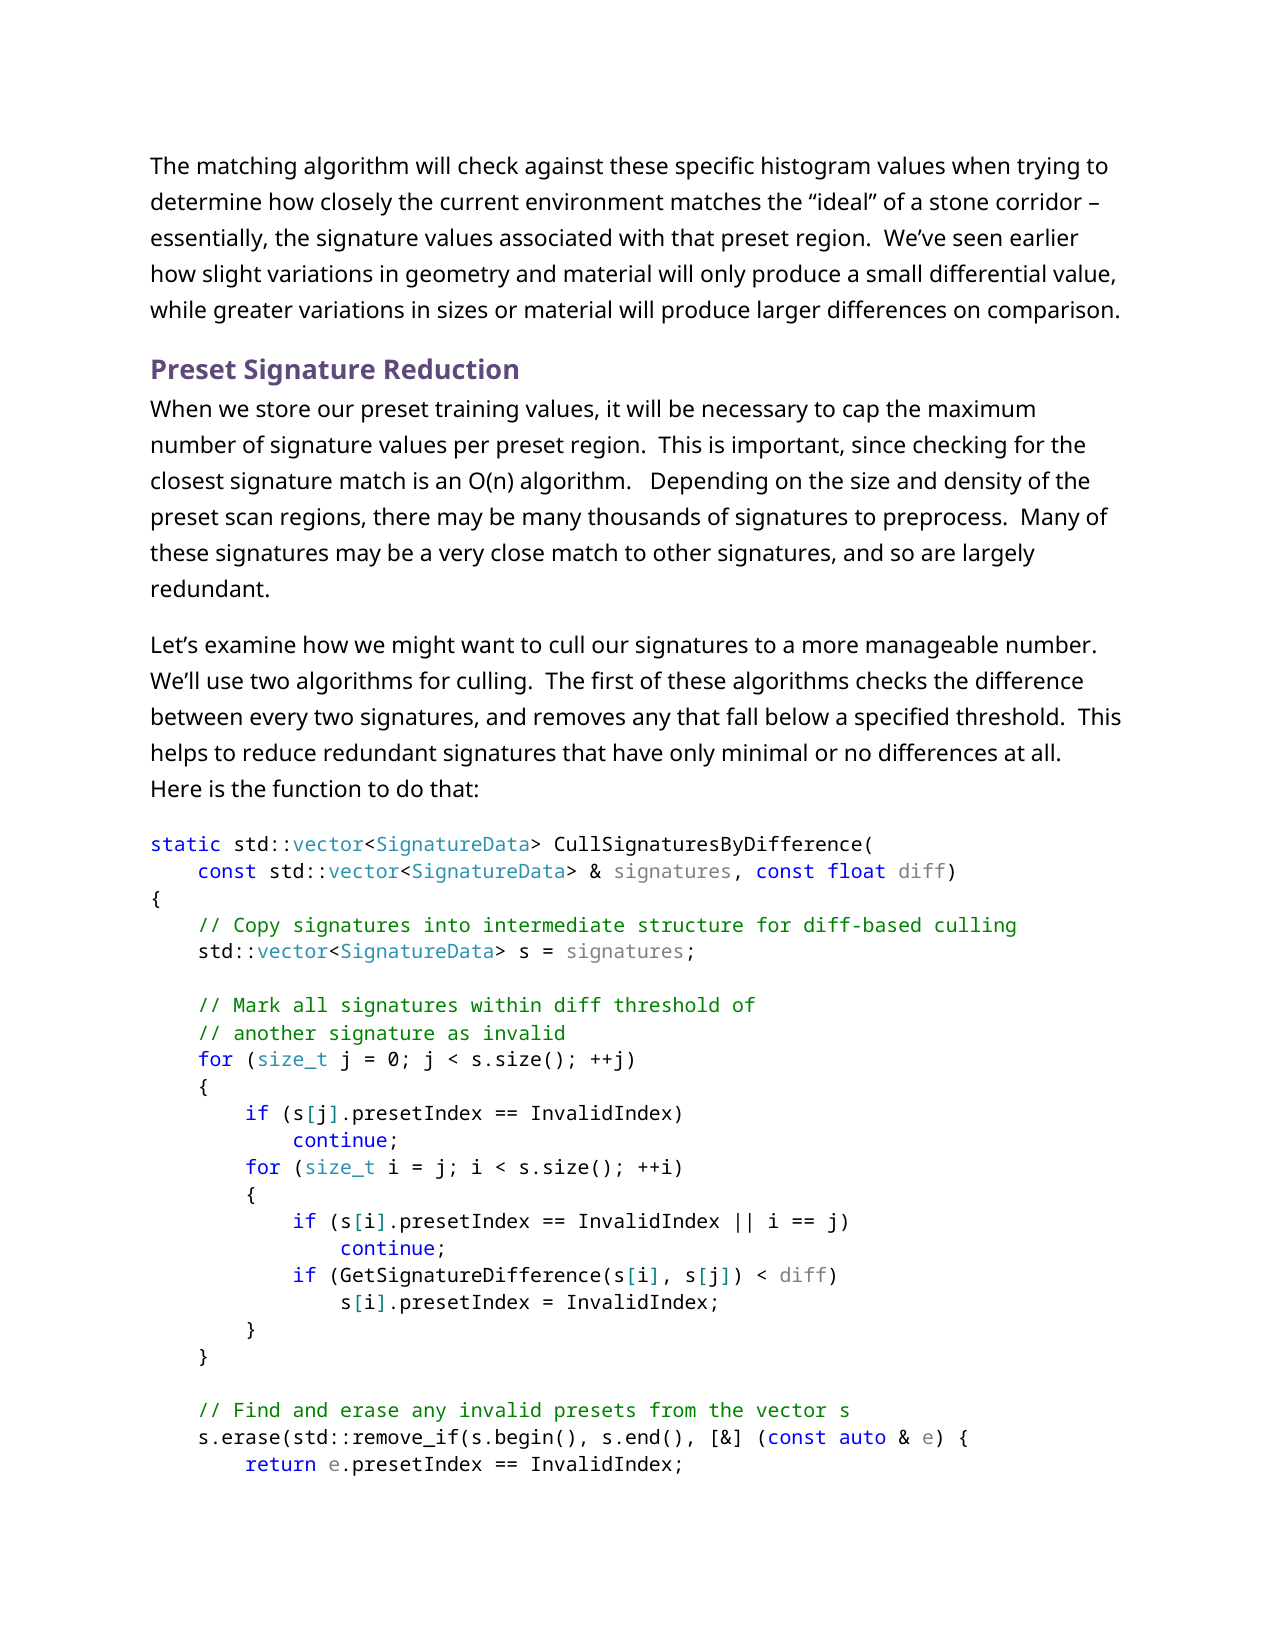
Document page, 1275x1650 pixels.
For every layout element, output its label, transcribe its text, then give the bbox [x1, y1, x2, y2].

text // Copy signatures into intermediate structure for diff-based culling [150, 911, 1125, 938]
text { [150, 884, 1125, 911]
text } [150, 1316, 1125, 1342]
text Let’s examine how we might want to cull our signatures to a more manageable number. We’ll use two algorithms for culling. The first of these algorithms checks the difference between every two signatures, and removes any that fall below a specified threshold. This helps to reduce redundant signatures that have only minimal or no differences at all. Here is the function to do that: [150, 629, 1125, 804]
text for (size_t i = j; i < s.size(); ++i) [150, 1154, 1125, 1181]
text if (s[j].presetIndex == InvalidIndex) [150, 1100, 1125, 1127]
text return e.presetIndex == InvalidIndex; [150, 1450, 1125, 1477]
text // Find and erase any invalid presets from the vector s [150, 1396, 1125, 1423]
text // another signature as invalid [150, 1019, 1125, 1046]
text s[i].presetIndex = InvalidIndex; [150, 1288, 1125, 1316]
text static std::vector<SignatureData> CullSignaturesByDifference( [150, 830, 1125, 857]
text std::vector<SignatureData> s = signatures; [150, 938, 1125, 965]
text continue; [150, 1127, 1125, 1154]
text } [150, 1342, 1125, 1369]
text // Mark all signatures within diff threshold of [150, 992, 1125, 1019]
text The matching algorithm will check against these specific histogram values when trying to determine how closely the current environment matches the “ideal” of a stone corridor – essentially, the signature values associated with that preset region. We’ve seen earlier how slight variations in geometry and material will only produce a small differential value, while greater variations in sizes or material will produce larger differences on comparison. [150, 150, 1125, 325]
text if (s[i].presetIndex == InvalidIndex || i == j) [150, 1208, 1125, 1234]
text { [150, 1073, 1125, 1100]
text s.erase(std::remove_if(s.begin(), s.end(), [&] (const auto & e) { [150, 1423, 1125, 1450]
text When we store our preset training values, it will be necessary to cap the maximum number of signature values per preset region. This is important, since checking for the closest signature match is an O(n) algorithm. Depending on the size and density of the preset scan regions, there may be many thousands of signatures to preprocess. Many of these signatures may be a very close match to other signatures, and so are largely redundant. [150, 393, 1125, 604]
subtitle Preset Signature Reduction [150, 351, 1125, 387]
text if (GetSignatureDifference(s[i], s[j]) < diff) [150, 1262, 1125, 1288]
text { [150, 1181, 1125, 1208]
text const std::vector<SignatureData> & signatures, const float diff) [150, 857, 1125, 884]
text continue; [150, 1234, 1125, 1262]
text for (size_t j = 0; j < s.size(); ++j) [150, 1046, 1125, 1073]
